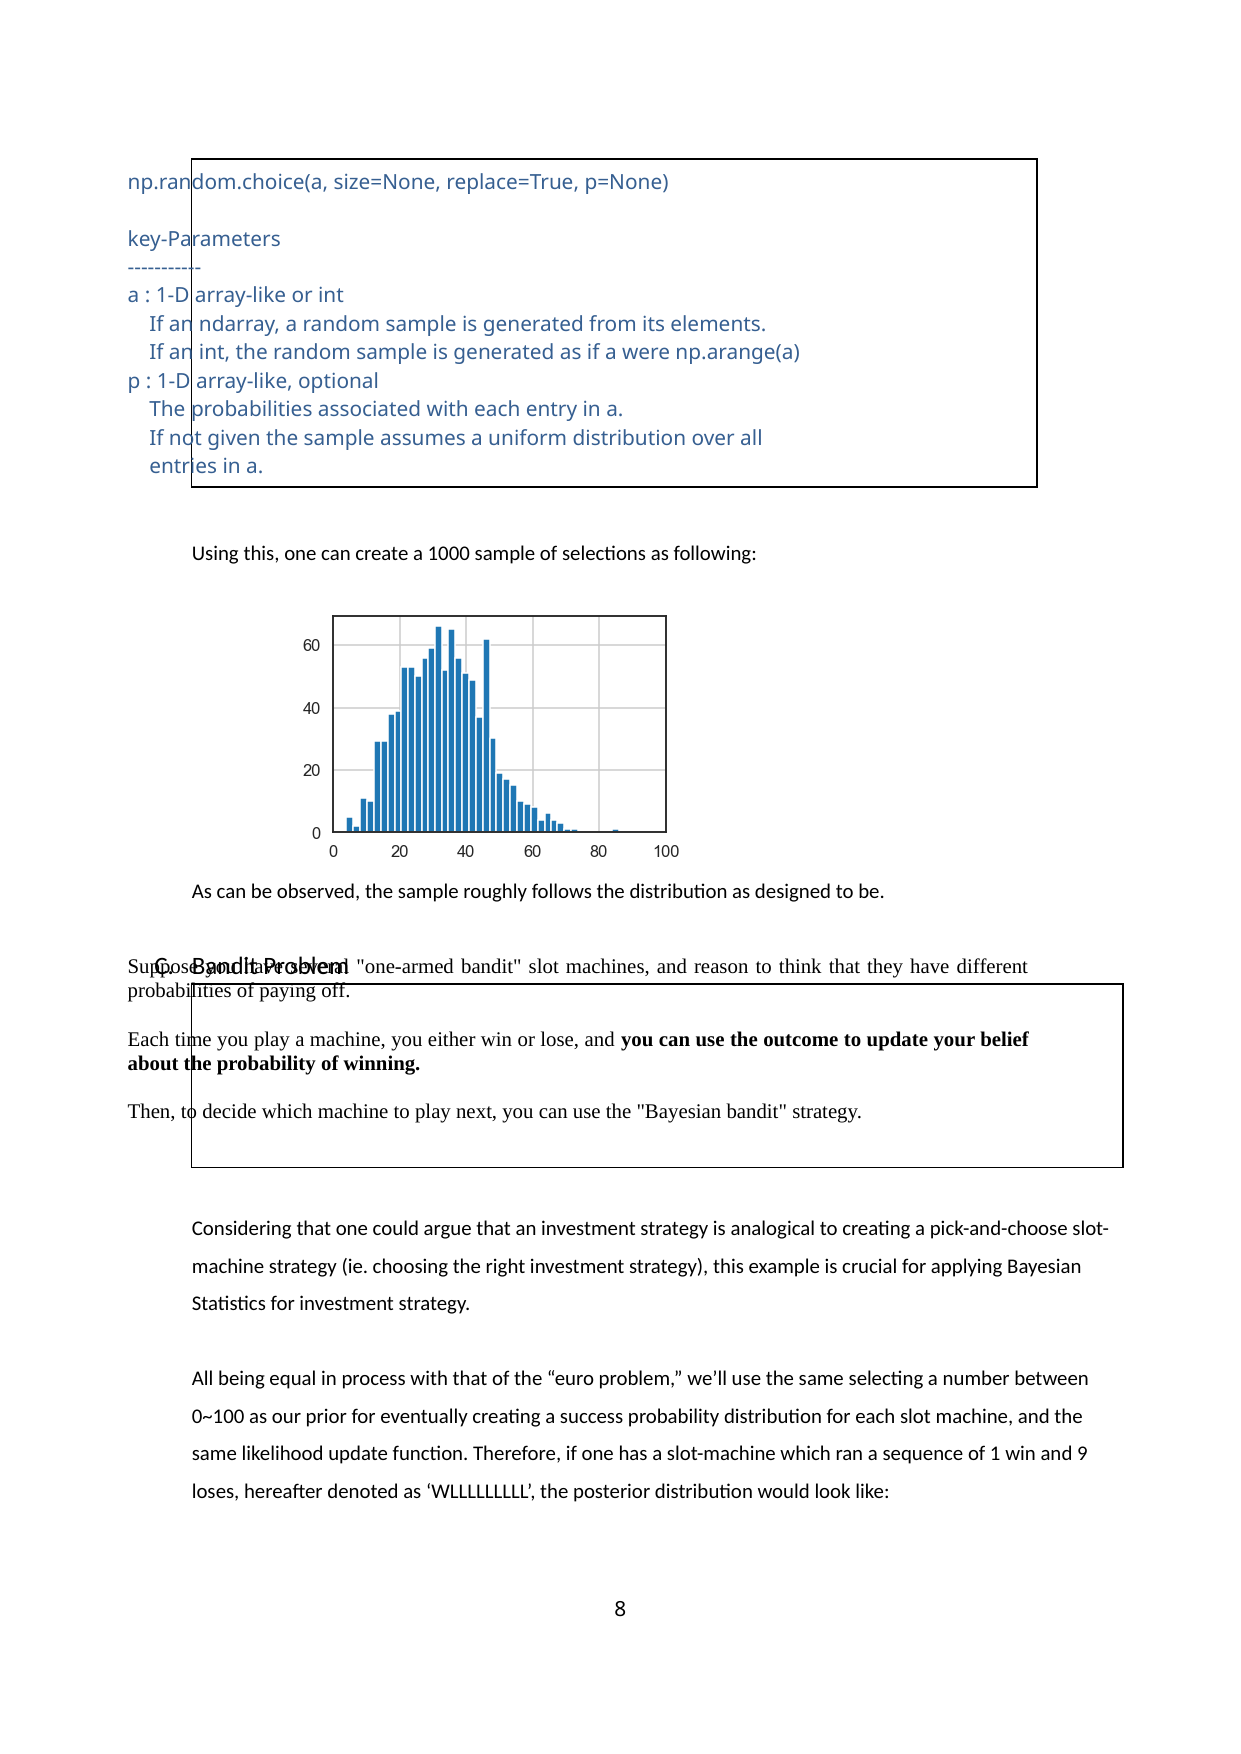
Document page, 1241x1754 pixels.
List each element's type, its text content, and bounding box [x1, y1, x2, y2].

picture [295, 609, 685, 866]
